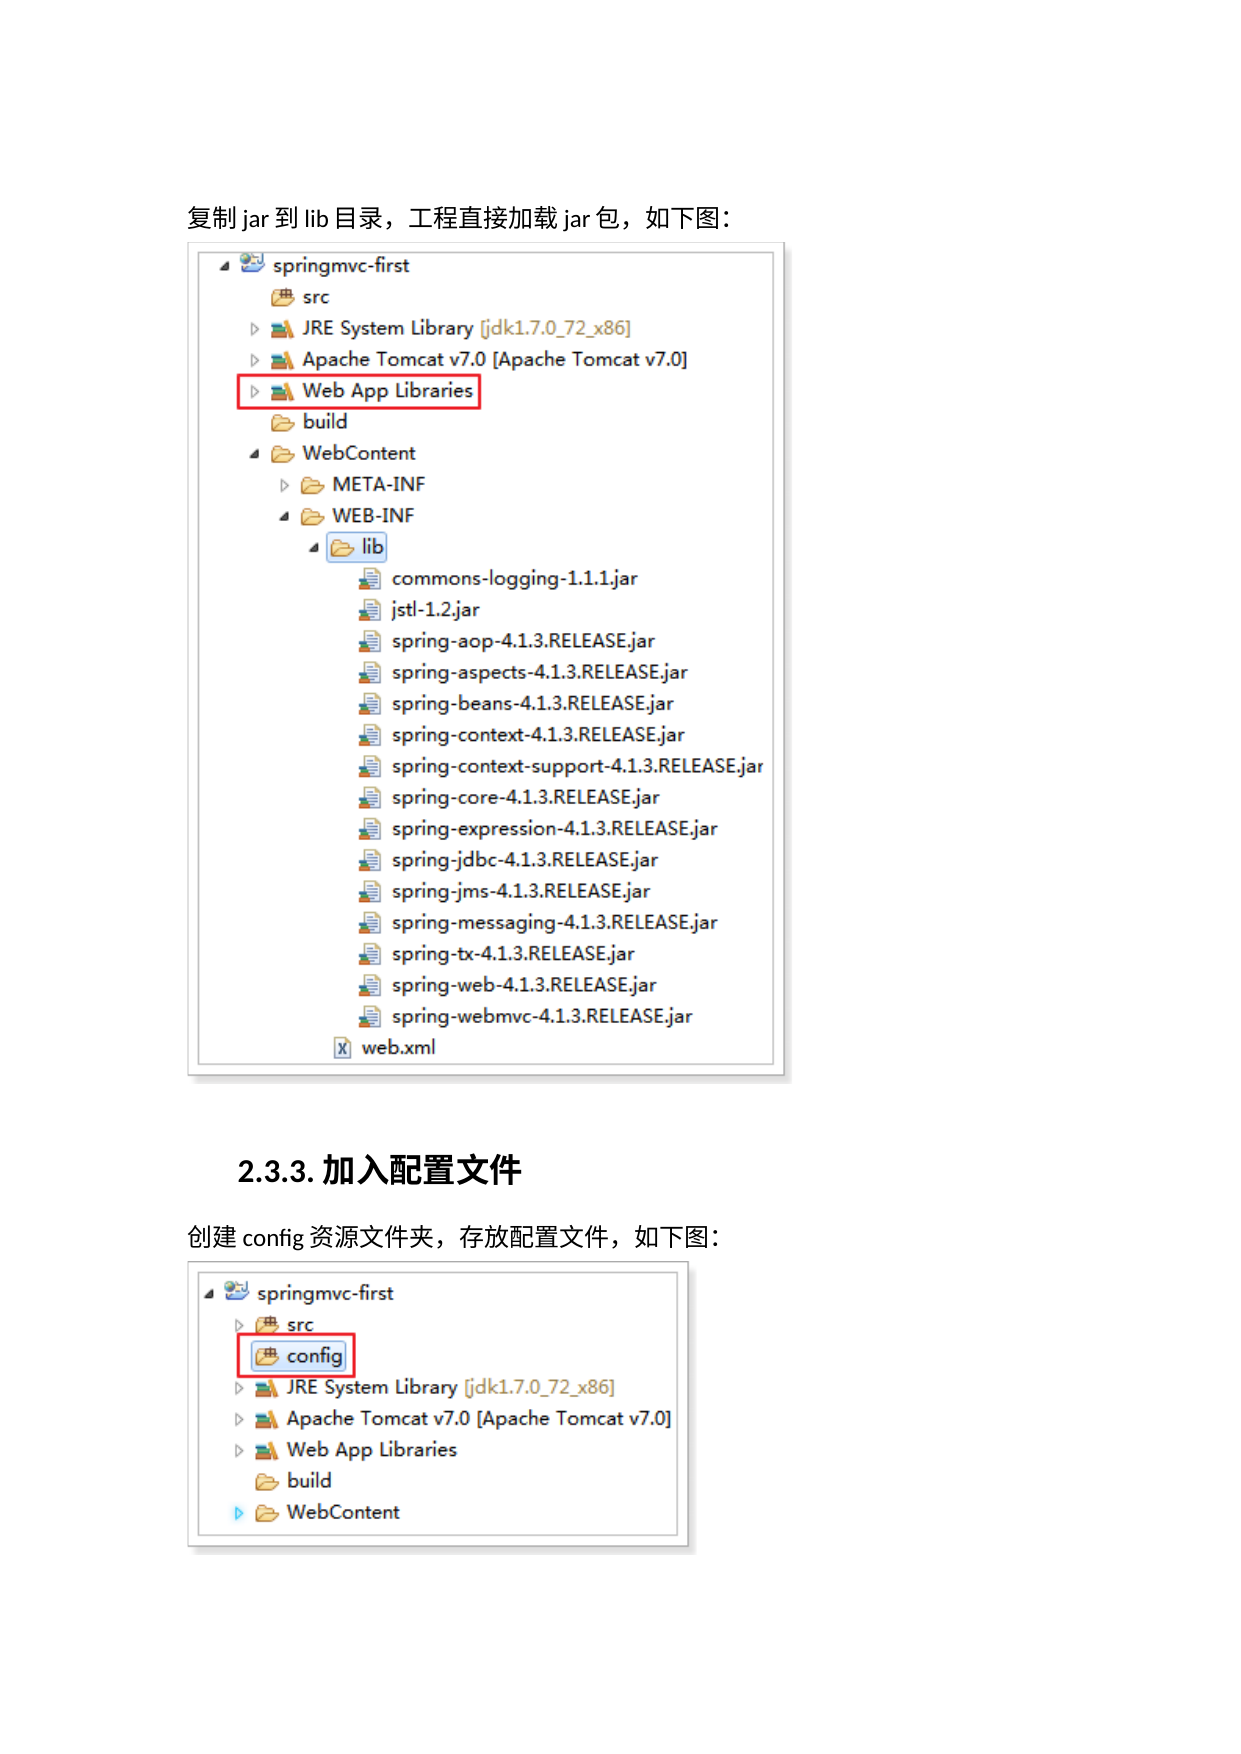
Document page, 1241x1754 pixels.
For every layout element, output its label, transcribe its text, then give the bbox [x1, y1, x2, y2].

picture [187, 242, 793, 1084]
picture [187, 1261, 697, 1555]
text 创建config资源文件夹，存放配置文件，如下图： [187, 1218, 1053, 1254]
text 复制jar到lib目录，工程直接加载jar包，如下图： [187, 198, 1053, 235]
subtitle 加入配置文件 [237, 1143, 1053, 1192]
